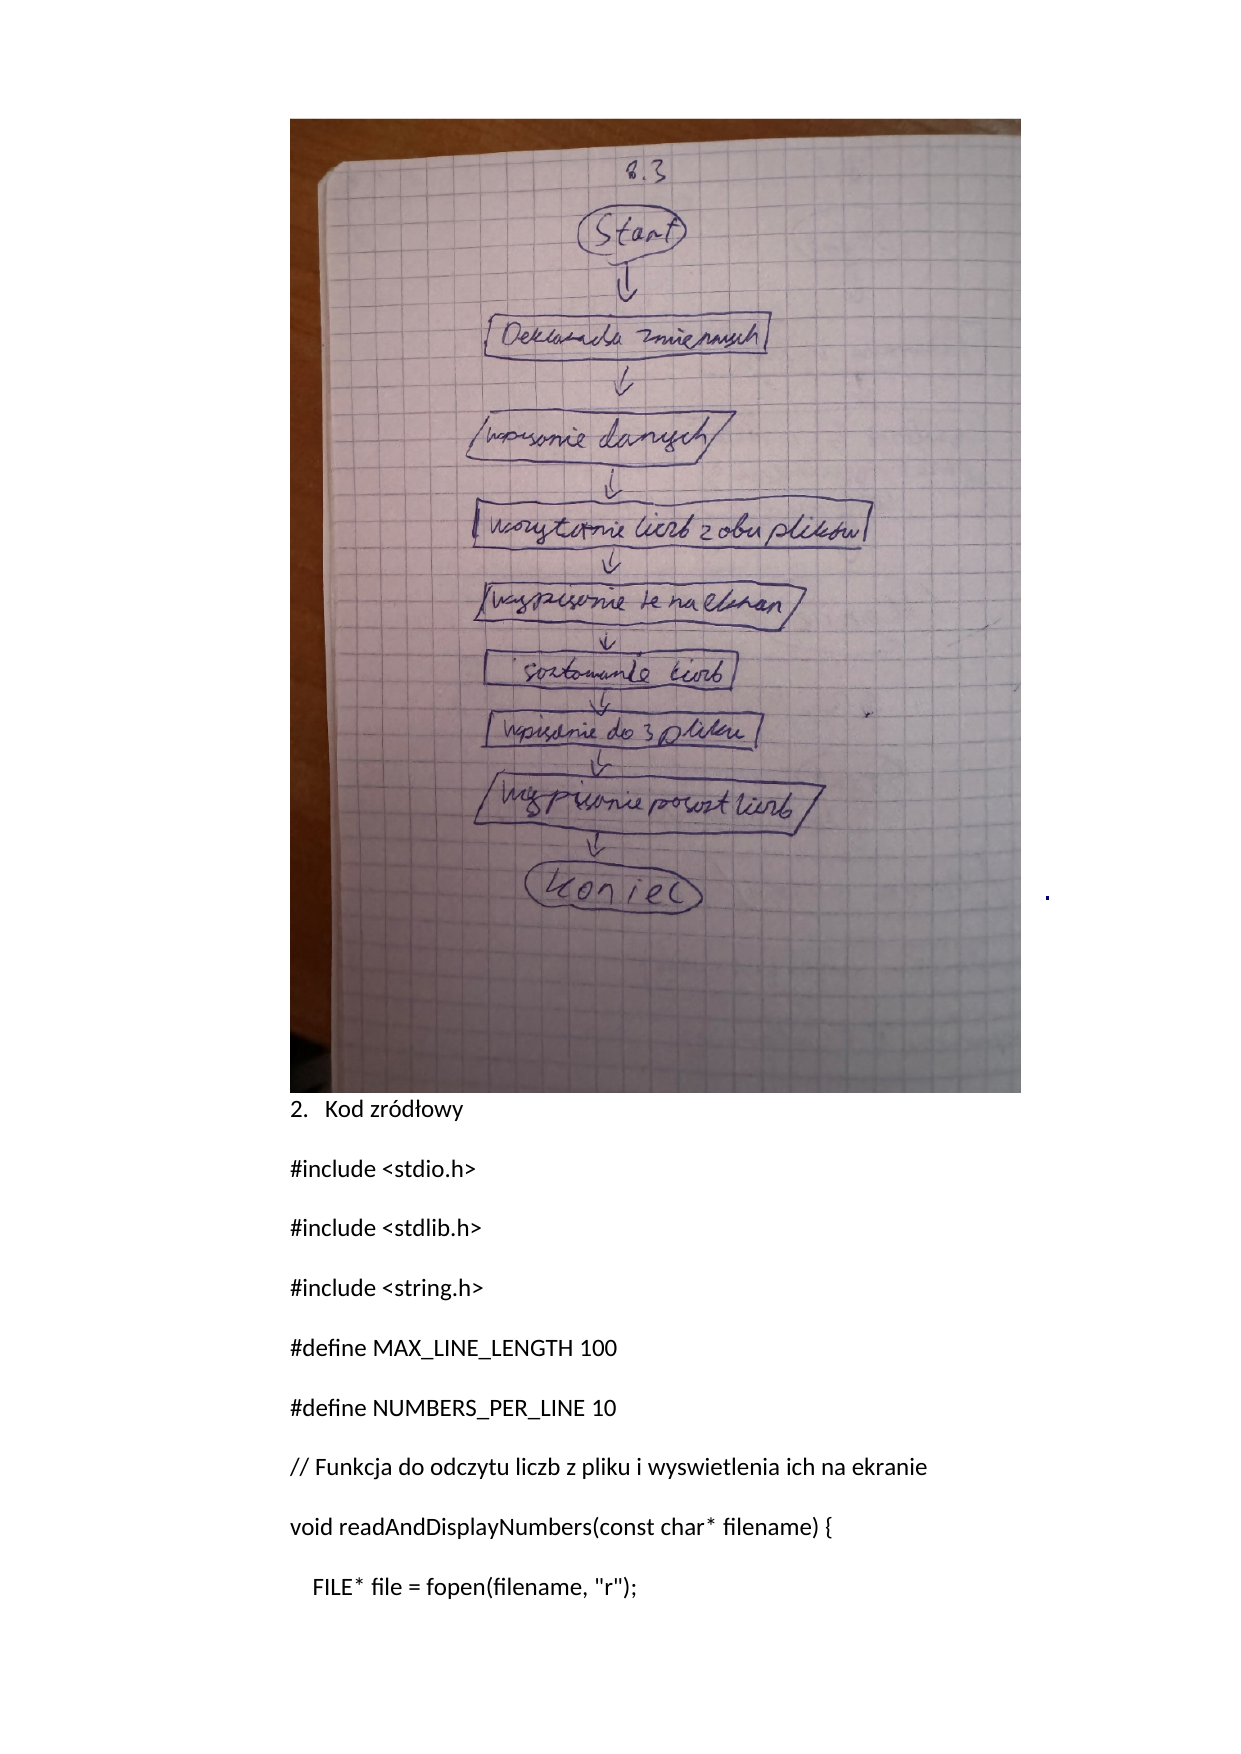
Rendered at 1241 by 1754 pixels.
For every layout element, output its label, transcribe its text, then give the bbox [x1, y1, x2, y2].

picture [290, 120, 1021, 1092]
text #include <stdlib.h> [290, 1213, 1152, 1243]
text FILE* file = fopen(filename, "r"); [290, 1571, 1152, 1601]
text #define MAX_LINE_LENGTH 100 [290, 1332, 1152, 1362]
text #define NUMBERS_PER_LINE 10 [290, 1392, 1152, 1422]
text #include <string.h> [290, 1272, 1152, 1303]
text #include <stdio.h> [290, 1153, 1152, 1183]
text void readAndDisplayNumbers(const char* filename) { [290, 1511, 1152, 1542]
text // Funkcja do odczytu liczb z pliku i wyswietlenia ich na ekranie [290, 1451, 1152, 1482]
list Kod zródłowy [290, 1093, 1152, 1124]
